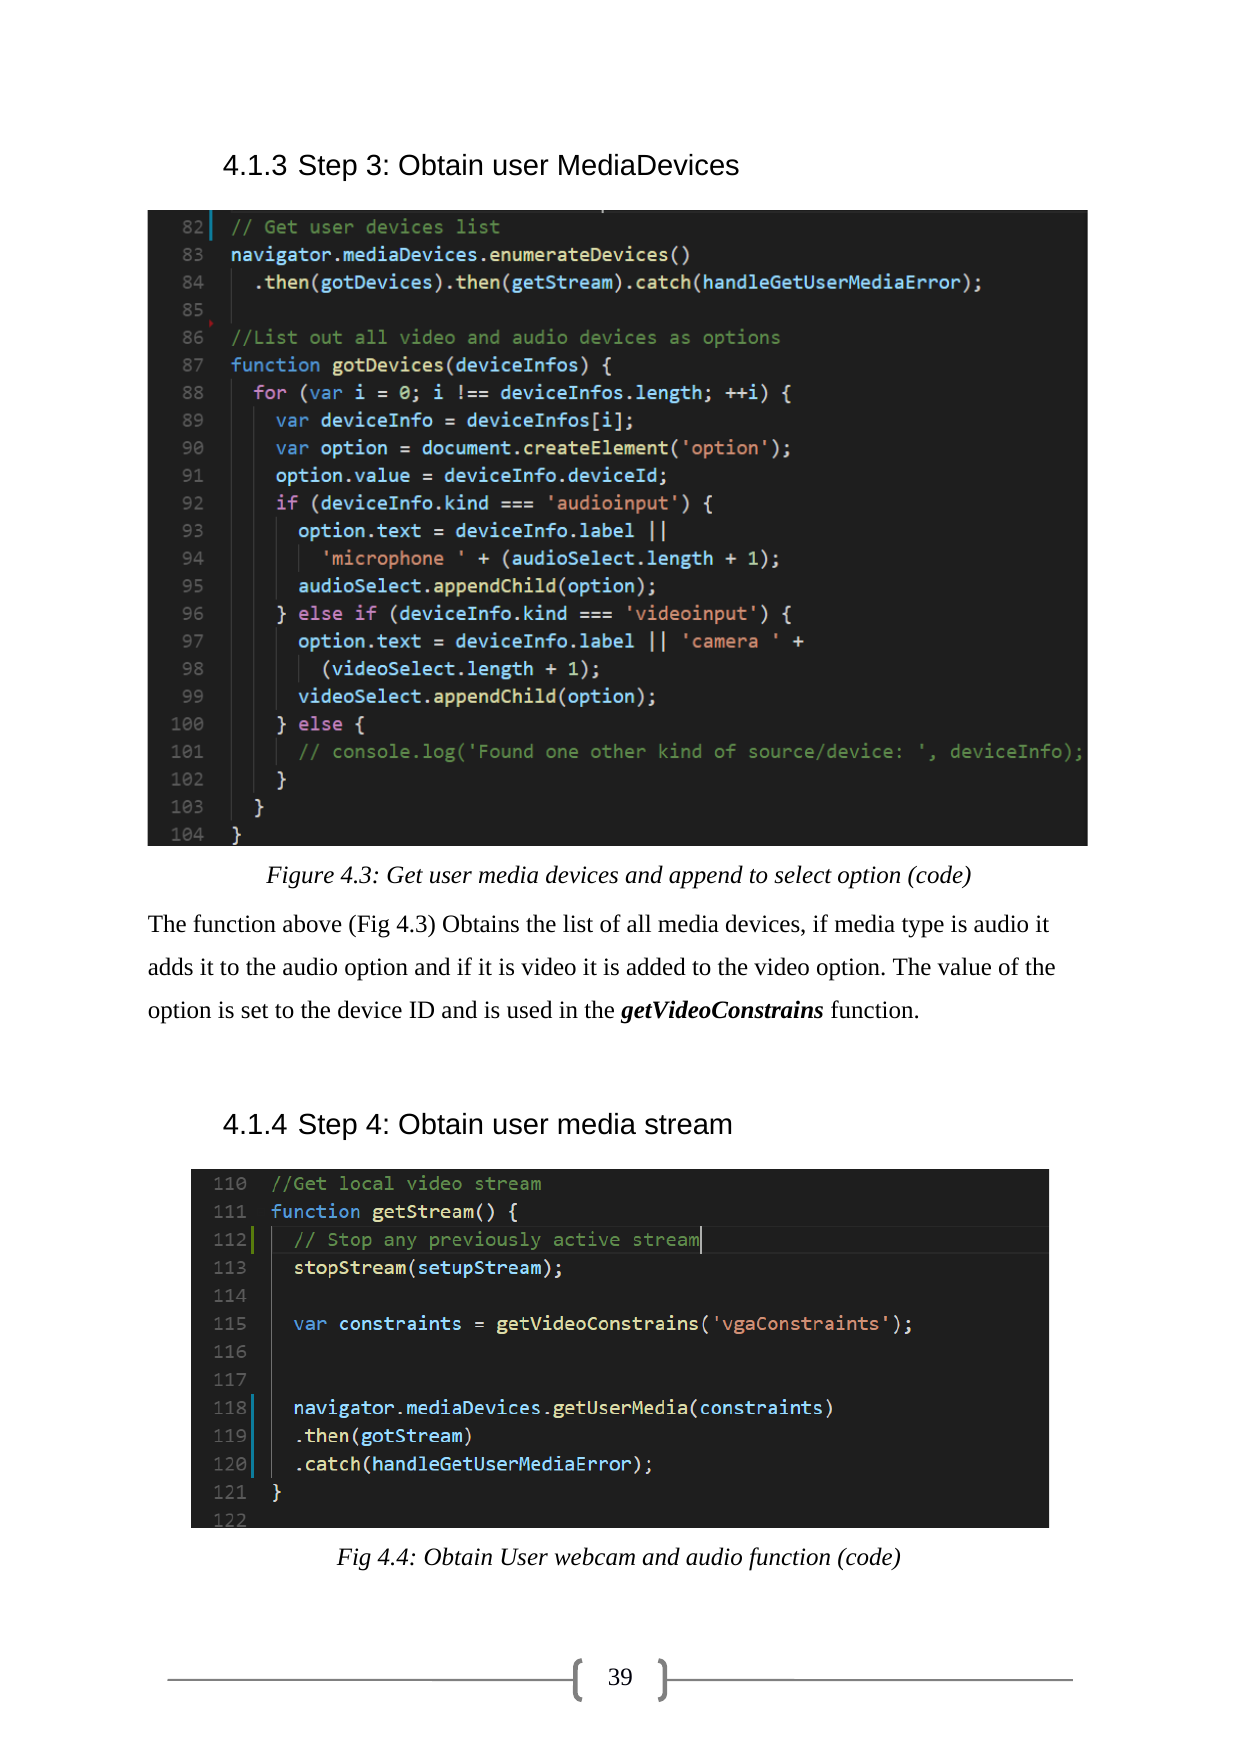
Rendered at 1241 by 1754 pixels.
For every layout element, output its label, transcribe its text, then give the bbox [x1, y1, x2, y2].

picture [191, 1169, 1050, 1528]
subtitle Step 3: Obtain user MediaDevices [223, 148, 1093, 181]
picture [147, 210, 1088, 846]
text The function above (Fig 4.3) Obtains the list of all media devices, if media type is audio it adds it to the audio option and if it is video it is added to the video option. The value of the option is set to the device ID and is used in the getVideoConstrains function. [148, 909, 1093, 1024]
text Fig 4.4: Obtain User webcam and audio function (code) [148, 1542, 1093, 1571]
text Figure 4.3: Get user media devices and append to select option (code) [148, 860, 1093, 888]
subtitle Step 4: Obtain user media stream [223, 1107, 1093, 1140]
